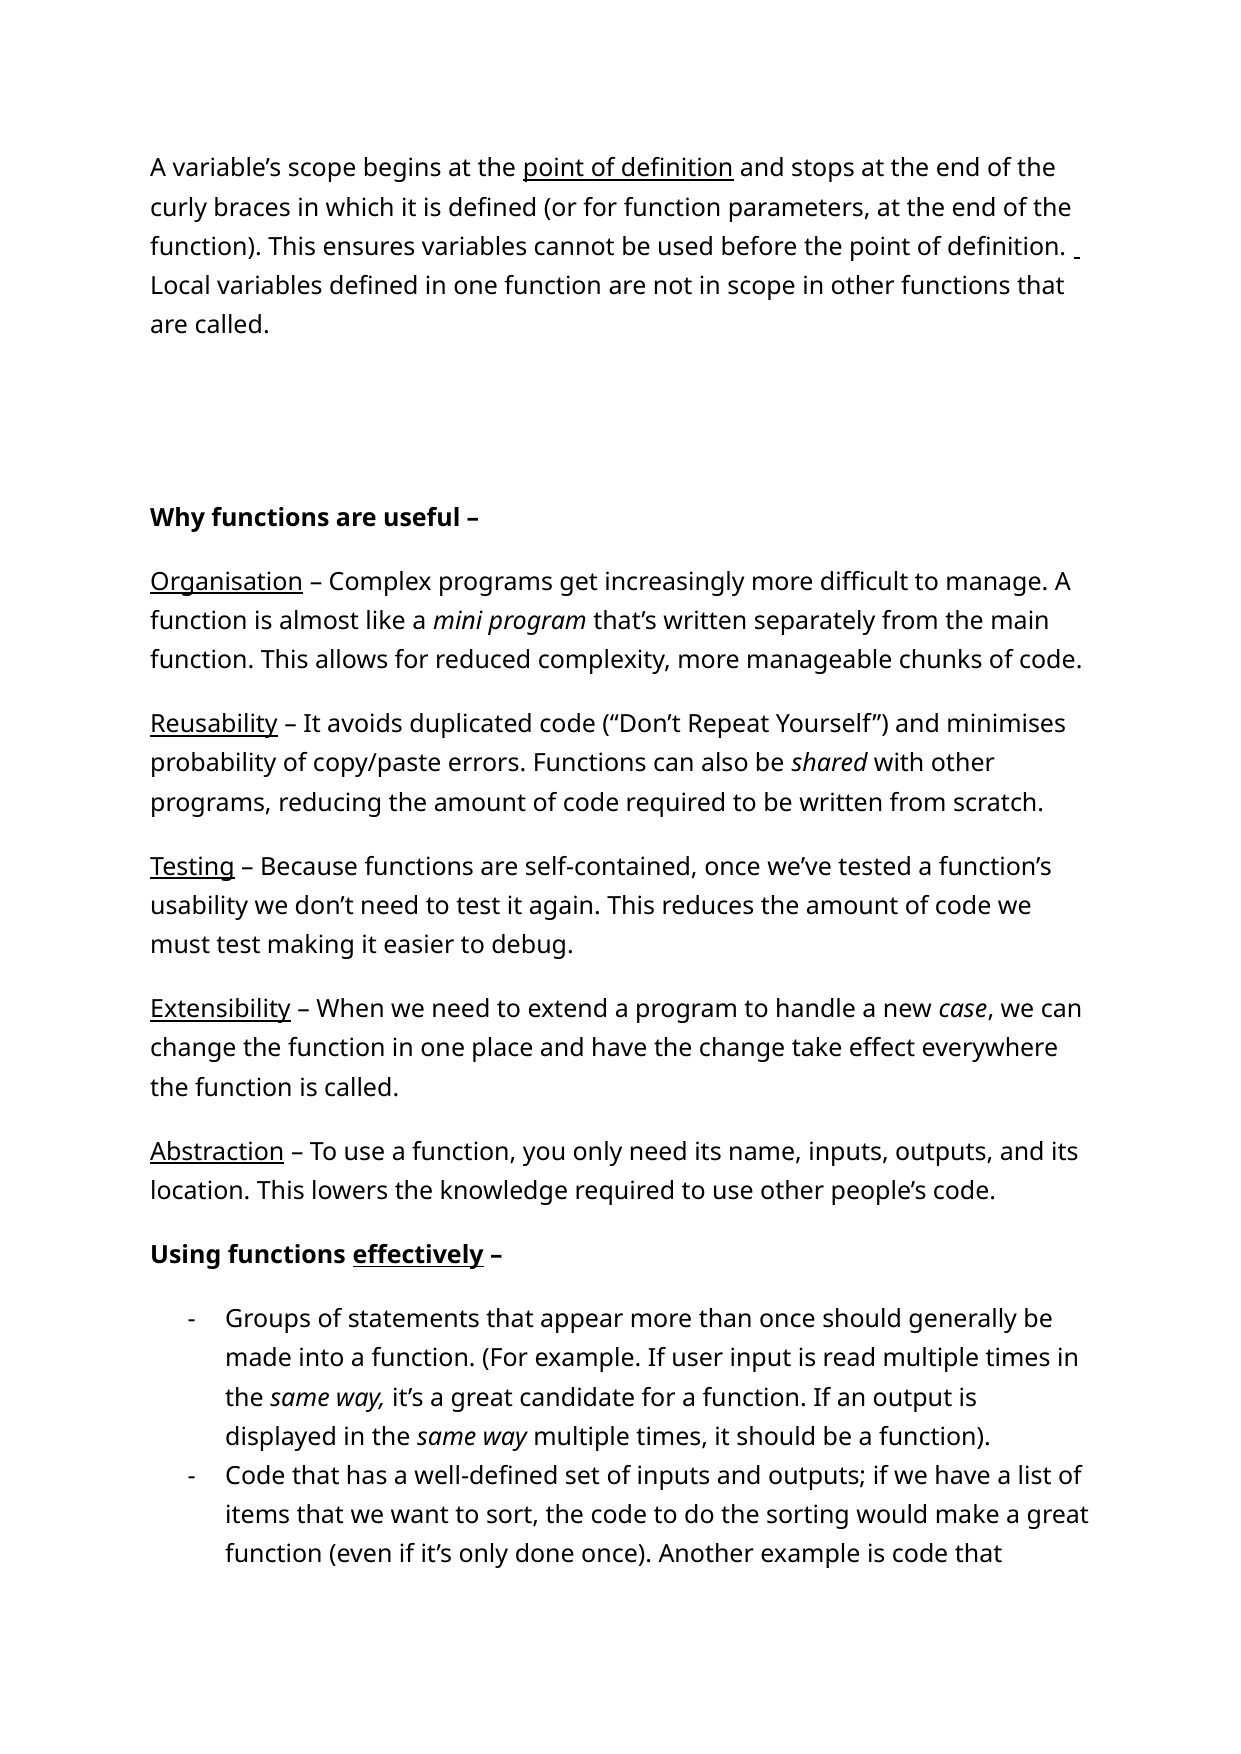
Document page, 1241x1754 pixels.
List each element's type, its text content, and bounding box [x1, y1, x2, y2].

list Groups of statements that appear more than once should generally be made into a function. (For example. If user input is read multiple times in the same way, it’s a great candidate for a function. If an output is displayed in the same way multiple times, it should be a function). [187, 1301, 1090, 1452]
text Using functions effectively – [150, 1237, 1090, 1271]
text Why functions are useful – [150, 499, 1090, 533]
text A variable’s scope begins at the point of definition and stops at the end of the curly braces in which it is defined (or for function parameters, at the end of the function). This ensures variables cannot be used before the point of definition. Local variables defined in one function are not in scope in other functions that are called. [150, 150, 1090, 341]
text Organisation – Complex programs get increasingly more difficult to manage. A function is almost like a mini program that’s written separately from the main function. This allows for reduced complexity, more manageable chunks of code. [150, 563, 1090, 676]
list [187, 1457, 1090, 1570]
text Testing – Because functions are self-contained, once we’ve tested a function’s usability we don’t need to test it again. This reduces the amount of code we must test making it easier to debug. [150, 848, 1090, 961]
text Abstraction – To use a function, you only need its name, inputs, outputs, and its location. This lowers the knowledge required to use other people’s code. [150, 1133, 1090, 1207]
text Reusability – It avoids duplicated code (“Don’t Repeat Yourself”) and minimises probability of copy/paste errors. Functions can also be shared with other programs, reducing the amount of code required to be written from scratch. [150, 706, 1090, 818]
text Extensibility – When we need to extend a program to handle a new case, we can change the function in one place and have the change take effect everywhere the function is called. [150, 991, 1090, 1103]
